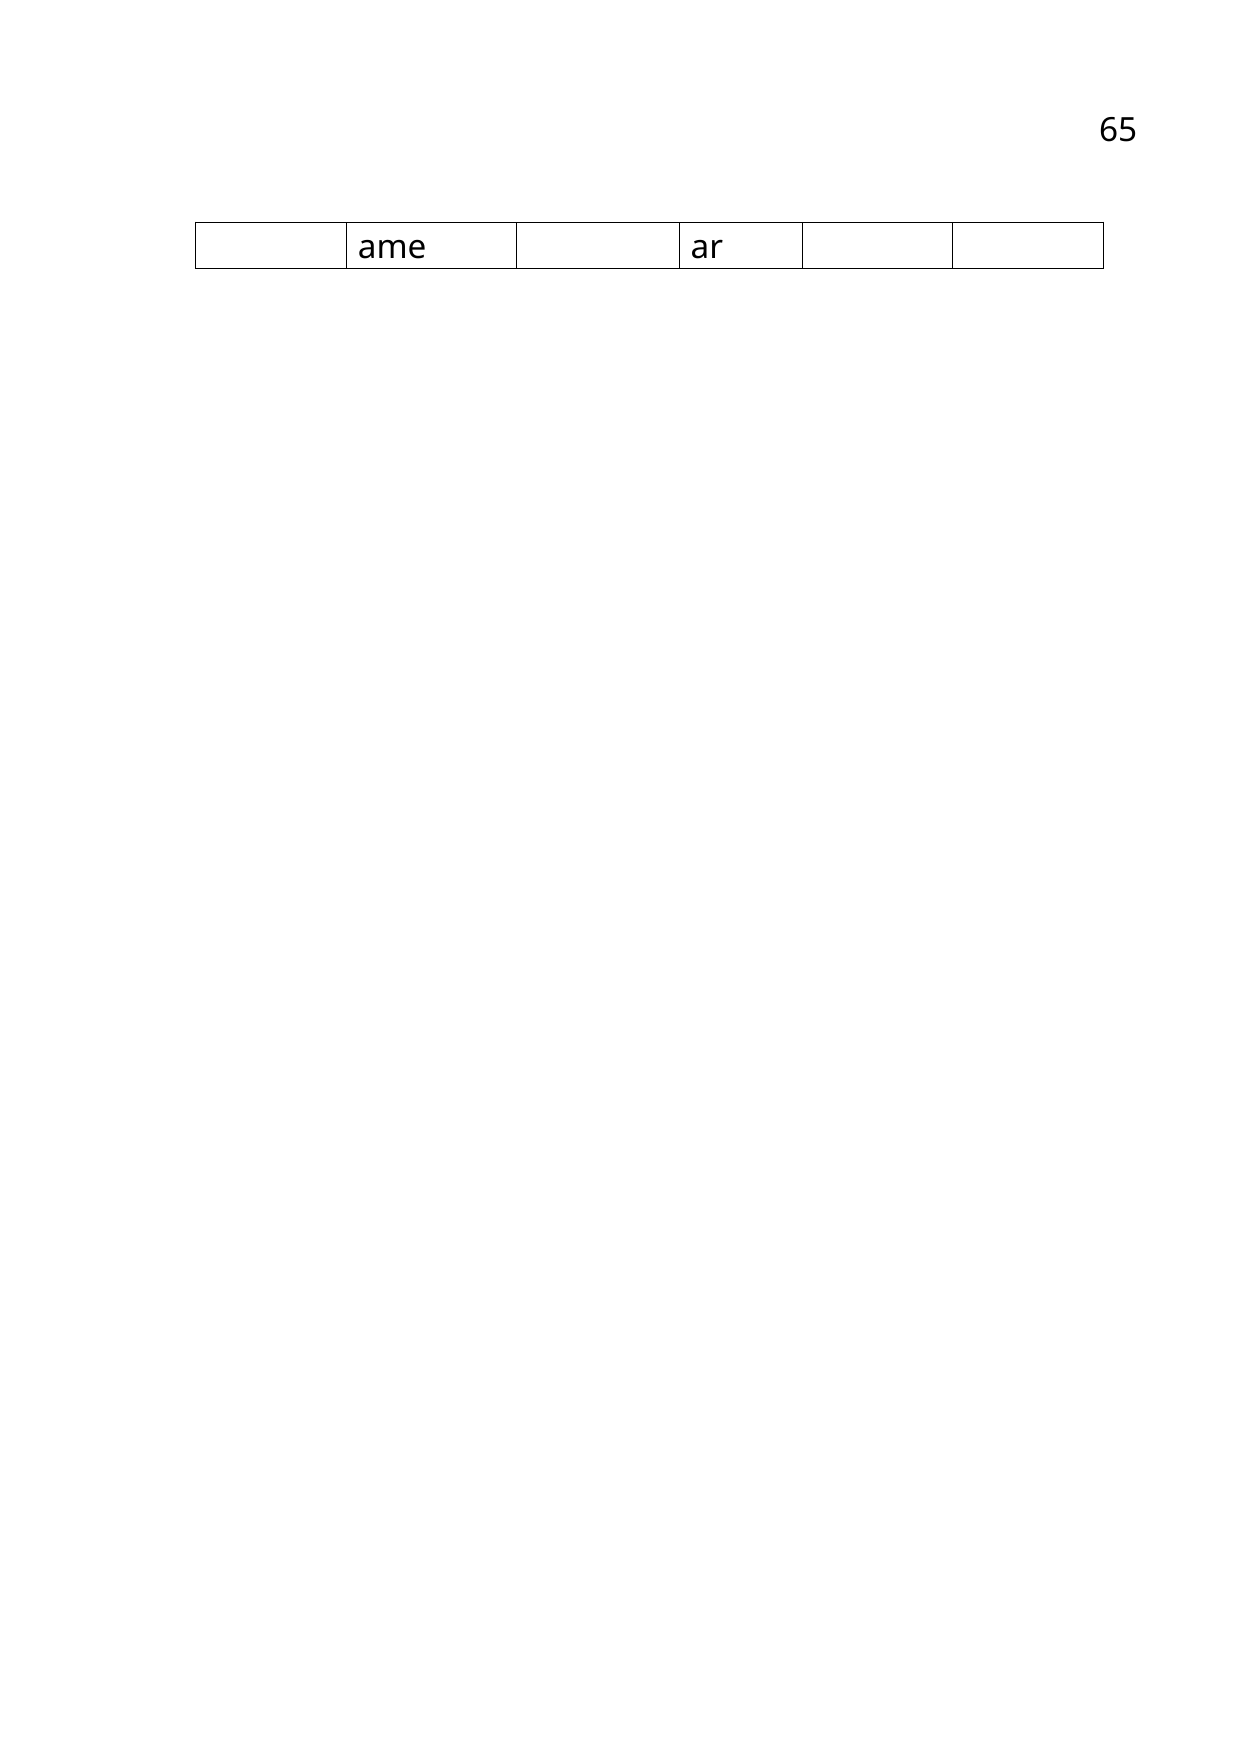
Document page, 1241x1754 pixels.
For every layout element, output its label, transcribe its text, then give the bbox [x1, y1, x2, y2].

table_cell สถานะ [517, 223, 679, 268]
table_cell [196, 223, 346, 268]
table_cell 10 [803, 223, 952, 268]
table_cell [953, 223, 1103, 268]
table_cell varchar [680, 223, 802, 268]
table_cell Status_Name [347, 223, 516, 268]
